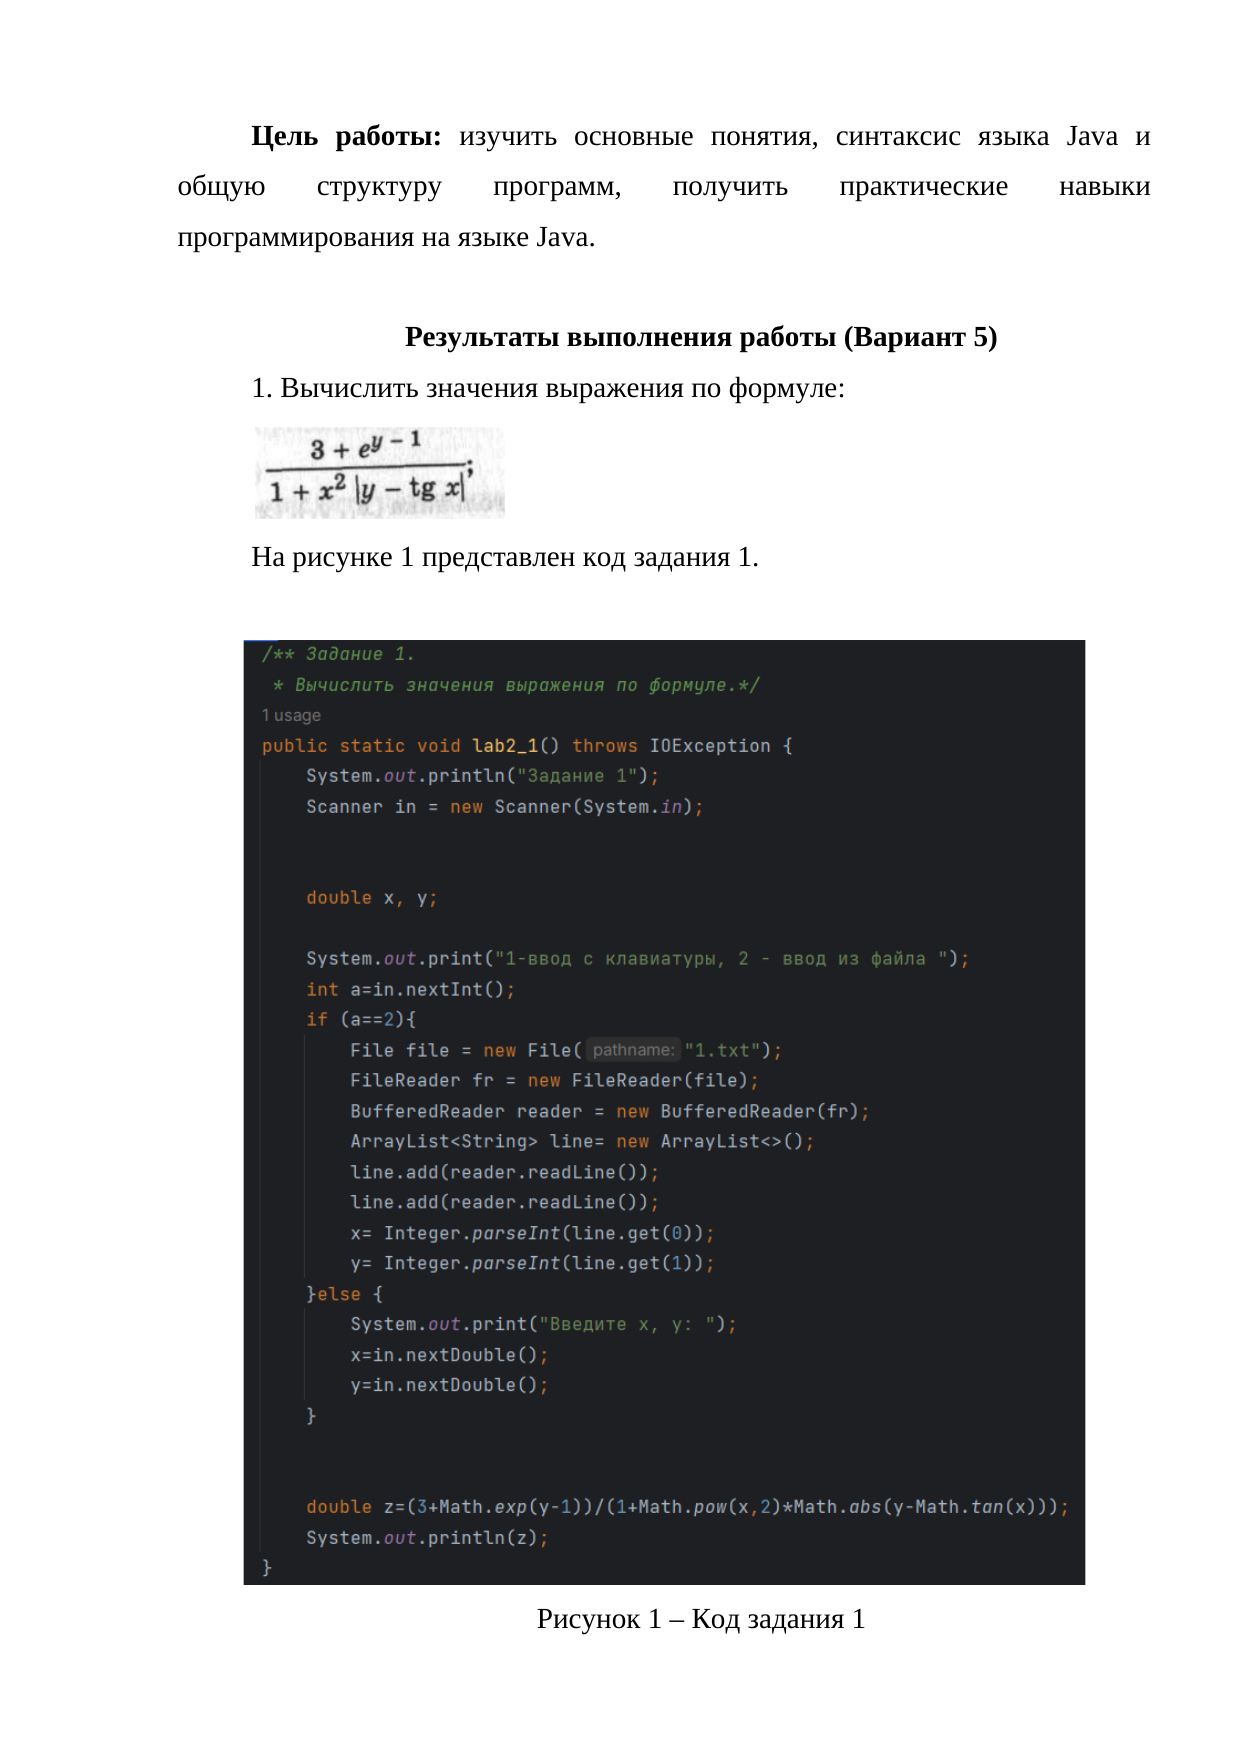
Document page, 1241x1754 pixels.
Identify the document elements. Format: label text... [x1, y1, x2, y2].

text На рисунке 1 представлен код задания 1. [177, 539, 1152, 573]
text 1. Вычислить значения выражения по формуле: [177, 370, 1152, 403]
text Цель работы: изучить основные понятия, синтаксис языка Java и общую структуру программ, получить практические навыки программирования на языке Java. [177, 118, 1152, 252]
picture [251, 420, 512, 523]
text Результаты выполнения работы (Вариант 5) [177, 319, 1152, 353]
text Рисунок 1 – Код задания 1 [177, 1601, 1152, 1635]
picture [243, 640, 1086, 1585]
